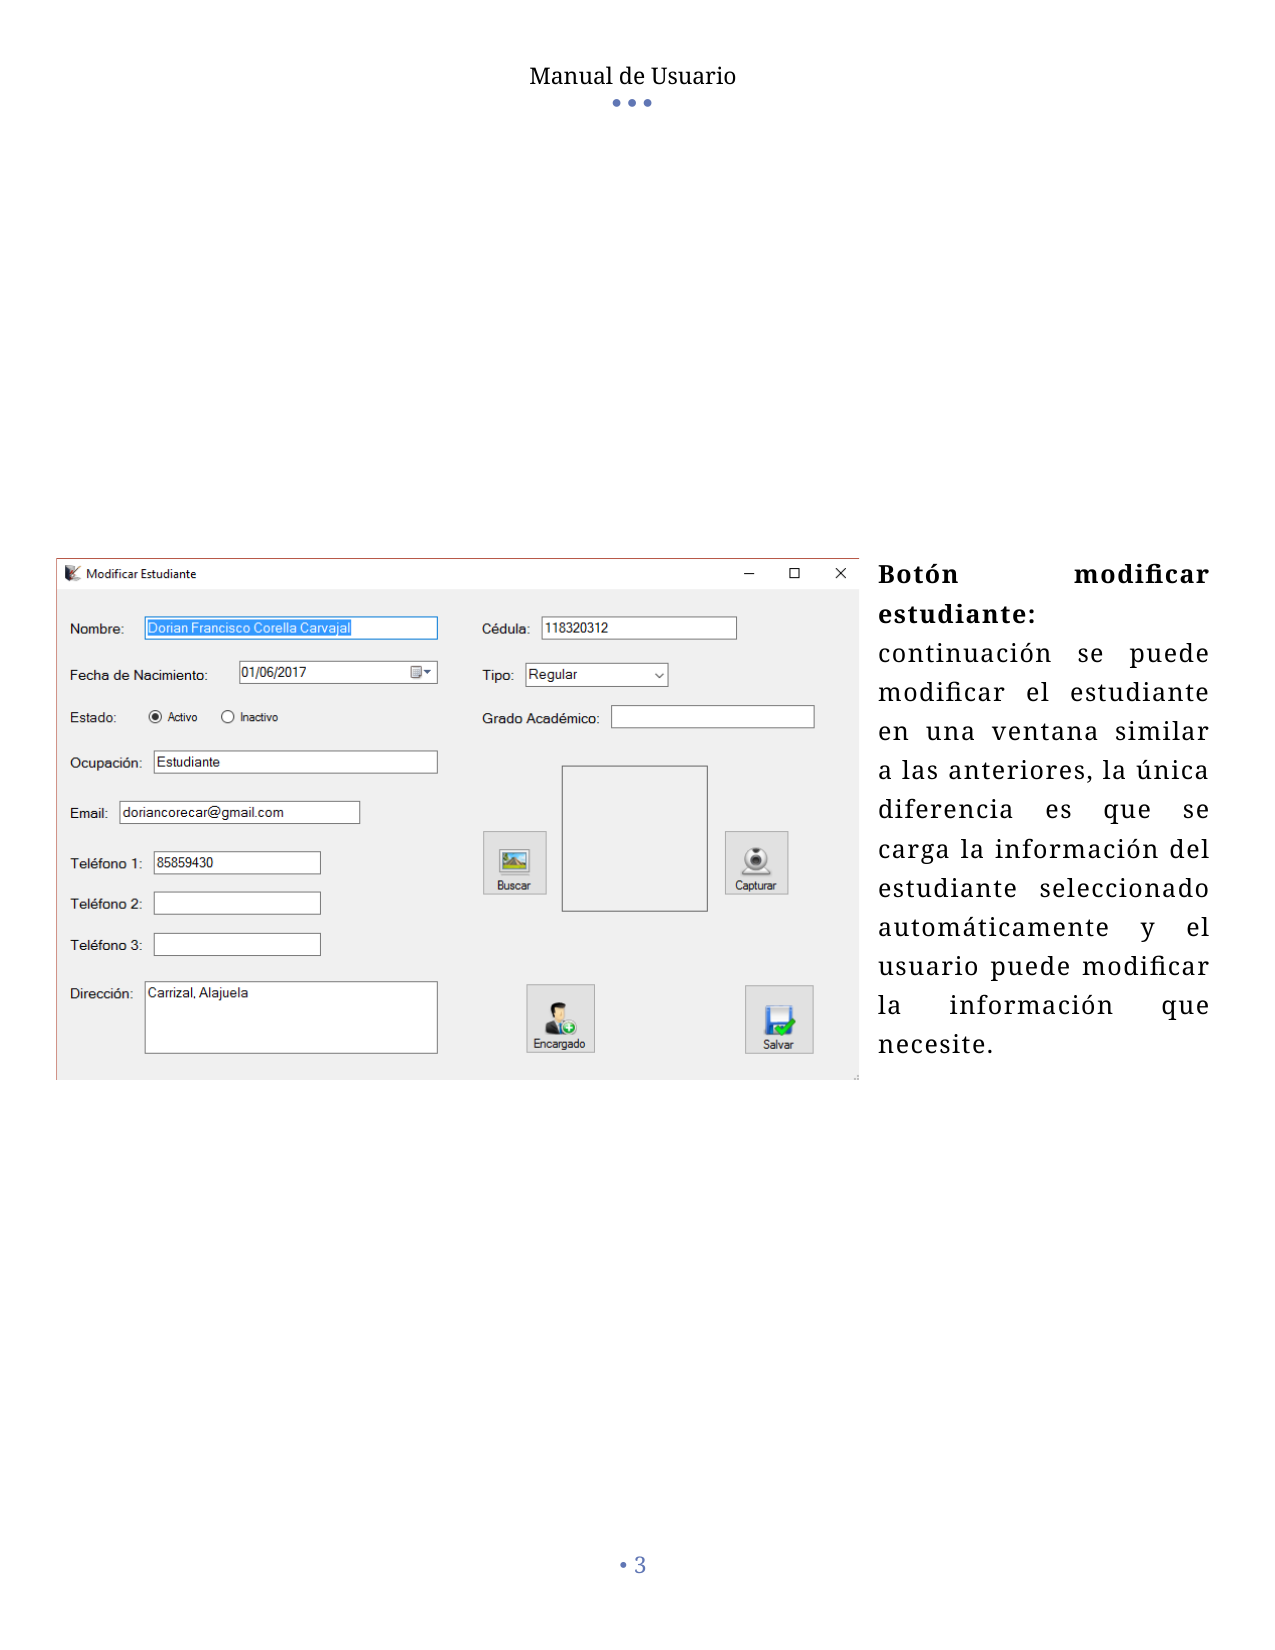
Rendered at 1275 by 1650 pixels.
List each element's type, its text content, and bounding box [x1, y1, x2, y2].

picture [56, 558, 860, 1080]
